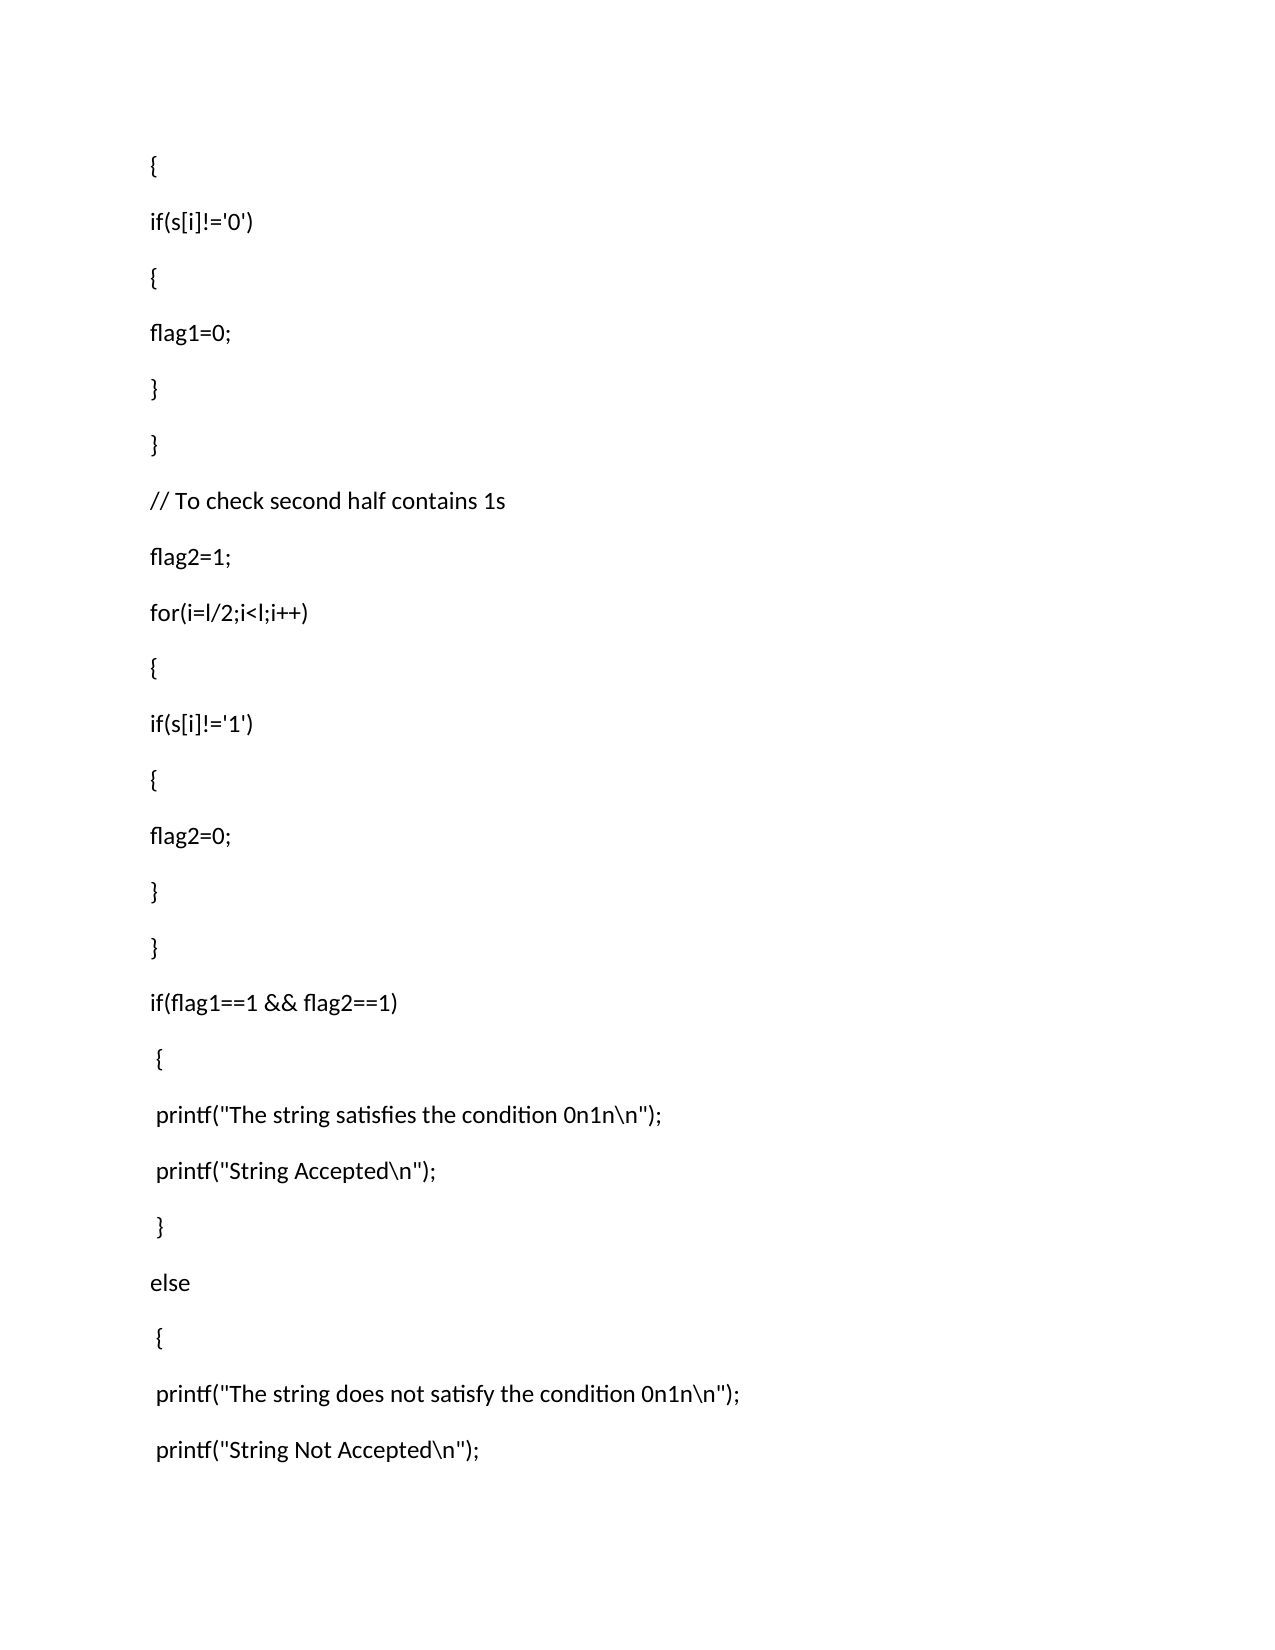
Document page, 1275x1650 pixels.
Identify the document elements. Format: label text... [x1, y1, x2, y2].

text } [150, 932, 1125, 962]
text flag1=0; [150, 317, 1125, 348]
text } [150, 373, 1125, 404]
text { [150, 262, 1125, 292]
text { [150, 652, 1125, 683]
text { [150, 1043, 1125, 1074]
text // To check second half contains 1s [150, 485, 1125, 516]
text } [150, 1211, 1125, 1241]
text flag2=0; [150, 820, 1125, 851]
text printf("The string does not satisfy the condition 0n1n\n"); [150, 1378, 1125, 1409]
text printf("String Accepted\n"); [150, 1155, 1125, 1186]
text if(s[i]!='1') [150, 708, 1125, 739]
text printf("The string satisfies the condition 0n1n\n"); [150, 1099, 1125, 1130]
text } [150, 429, 1125, 460]
text { [150, 764, 1125, 795]
text { [150, 150, 1125, 181]
text if(s[i]!='0') [150, 206, 1125, 236]
text { [150, 1322, 1125, 1353]
text if(flag1==1 && flag2==1) [150, 987, 1125, 1018]
text flag2=1; [150, 541, 1125, 571]
text printf("String Not Accepted\n"); [150, 1434, 1125, 1465]
text else [150, 1267, 1125, 1297]
text for(i=l/2;i<l;i++) [150, 597, 1125, 627]
text } [150, 876, 1125, 906]
